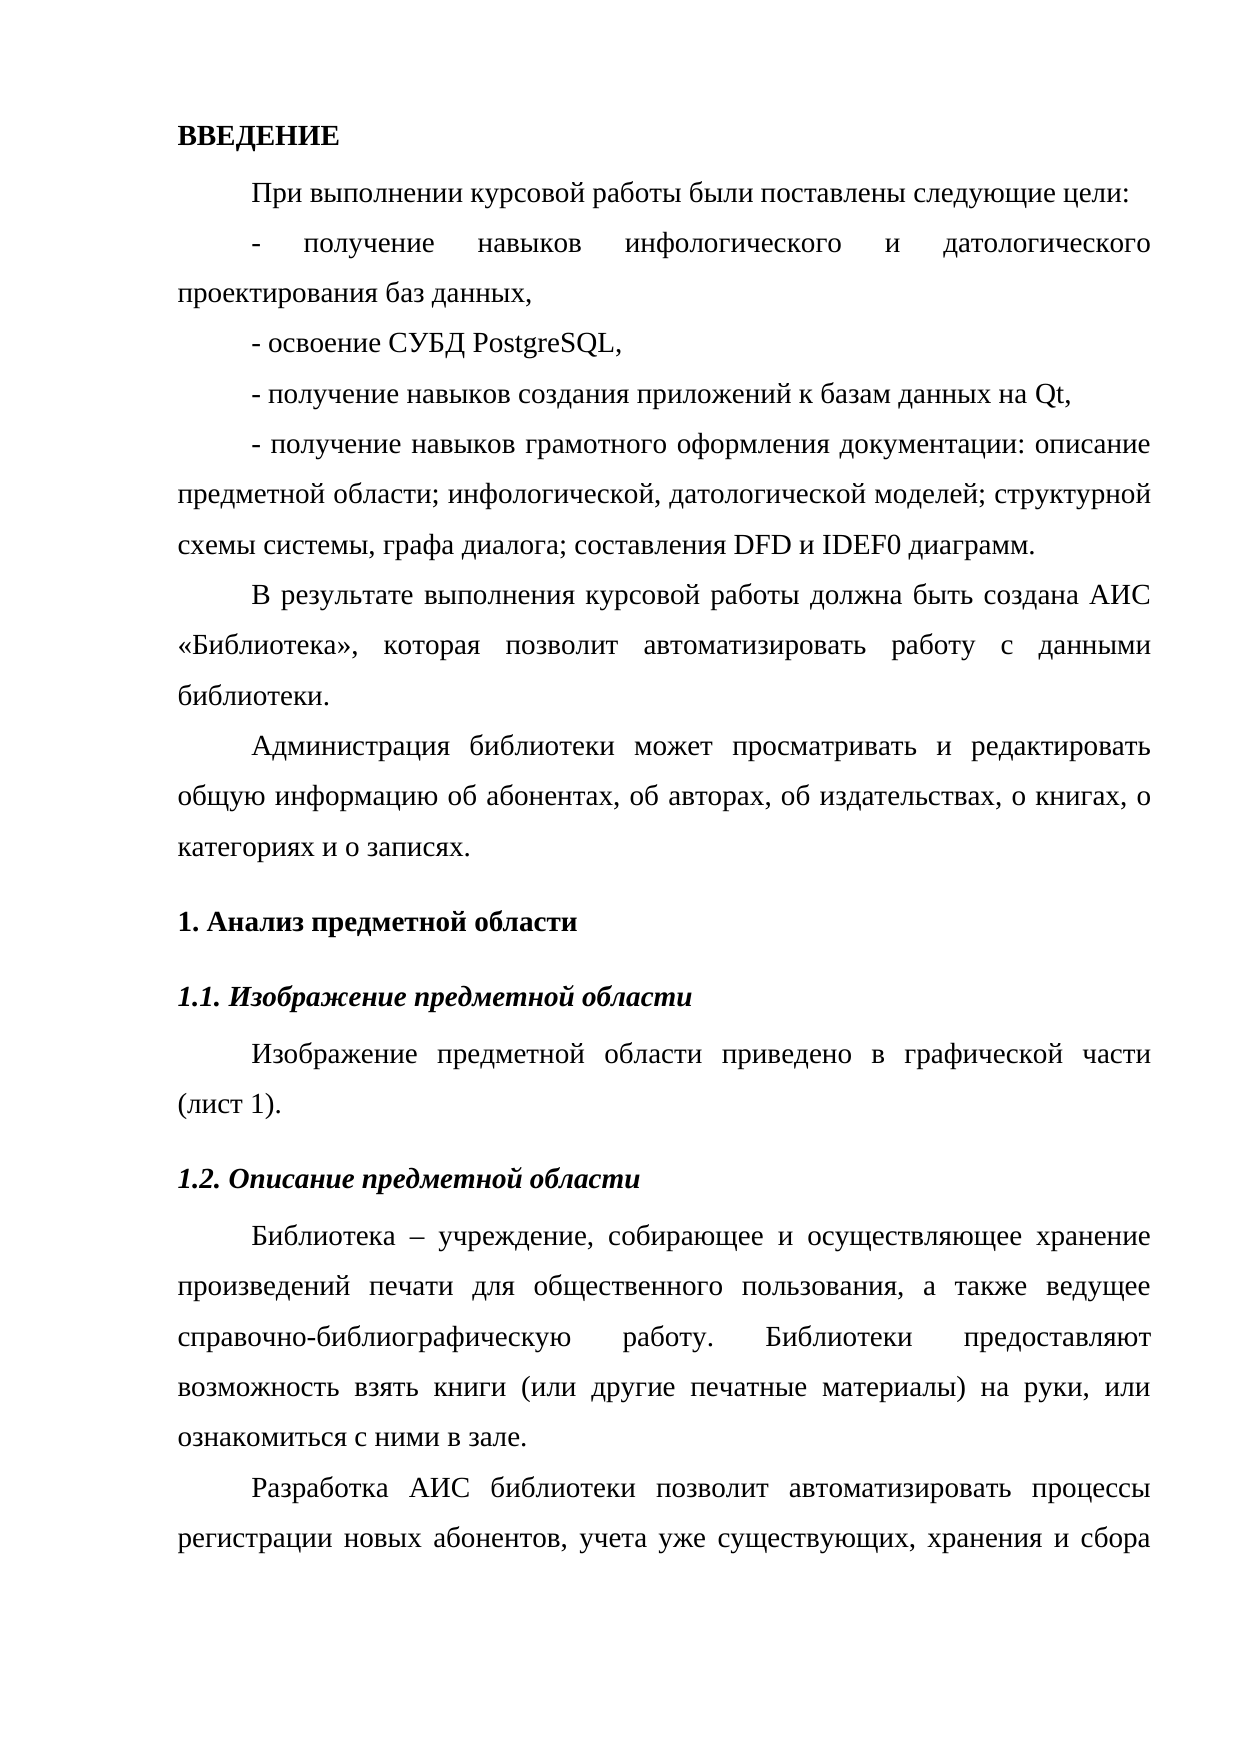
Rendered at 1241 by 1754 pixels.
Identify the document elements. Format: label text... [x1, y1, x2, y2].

text Изображение предметной области приведено в графической части (лист 1). [177, 1036, 1152, 1120]
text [177, 1470, 1152, 1553]
subtitle 1.1. Изображение предметной области [177, 979, 1152, 1013]
text - получение навыков грамотного оформления документации: описание предметной области; инфологической, датологической моделей; структурной схемы системы, графа диалога; составления DFD и IDEF0 диаграмм. [177, 426, 1152, 560]
text - получение навыков инфологического и датологического проектирования баз данных, [177, 225, 1152, 309]
text В результате выполнения курсовой работы должна быть создана АИС «Библиотека», которая позволит автоматизировать работу с данными библиотеки. [177, 577, 1152, 711]
subtitle 1. Анализ предметной области [177, 904, 1152, 938]
text Библиотека – учреждение, собирающее и осуществляющее хранение произведений печати для общественного пользования, а также ведущее справочно-библиографическую работу. Библиотеки предоставляют возможность взять книги (или другие печатные материалы) на руки, или ознакомиться с ними в зале. [177, 1218, 1152, 1453]
text - получение навыков создания приложений к базам данных на Qt, [177, 376, 1152, 409]
text - освоение СУБД PostgreSQL, [177, 326, 1152, 359]
subtitle ВВЕДЕНИЕ [177, 118, 1152, 152]
subtitle 1.2. Описание предметной области [177, 1162, 1152, 1195]
text При выполнении курсовой работы были поставлены следующие цели: [177, 175, 1152, 208]
text Администрация библиотеки может просматривать и редактировать общую информацию об абонентах, об авторах, об издательствах, о книгах, о категориях и о записях. [177, 728, 1152, 862]
